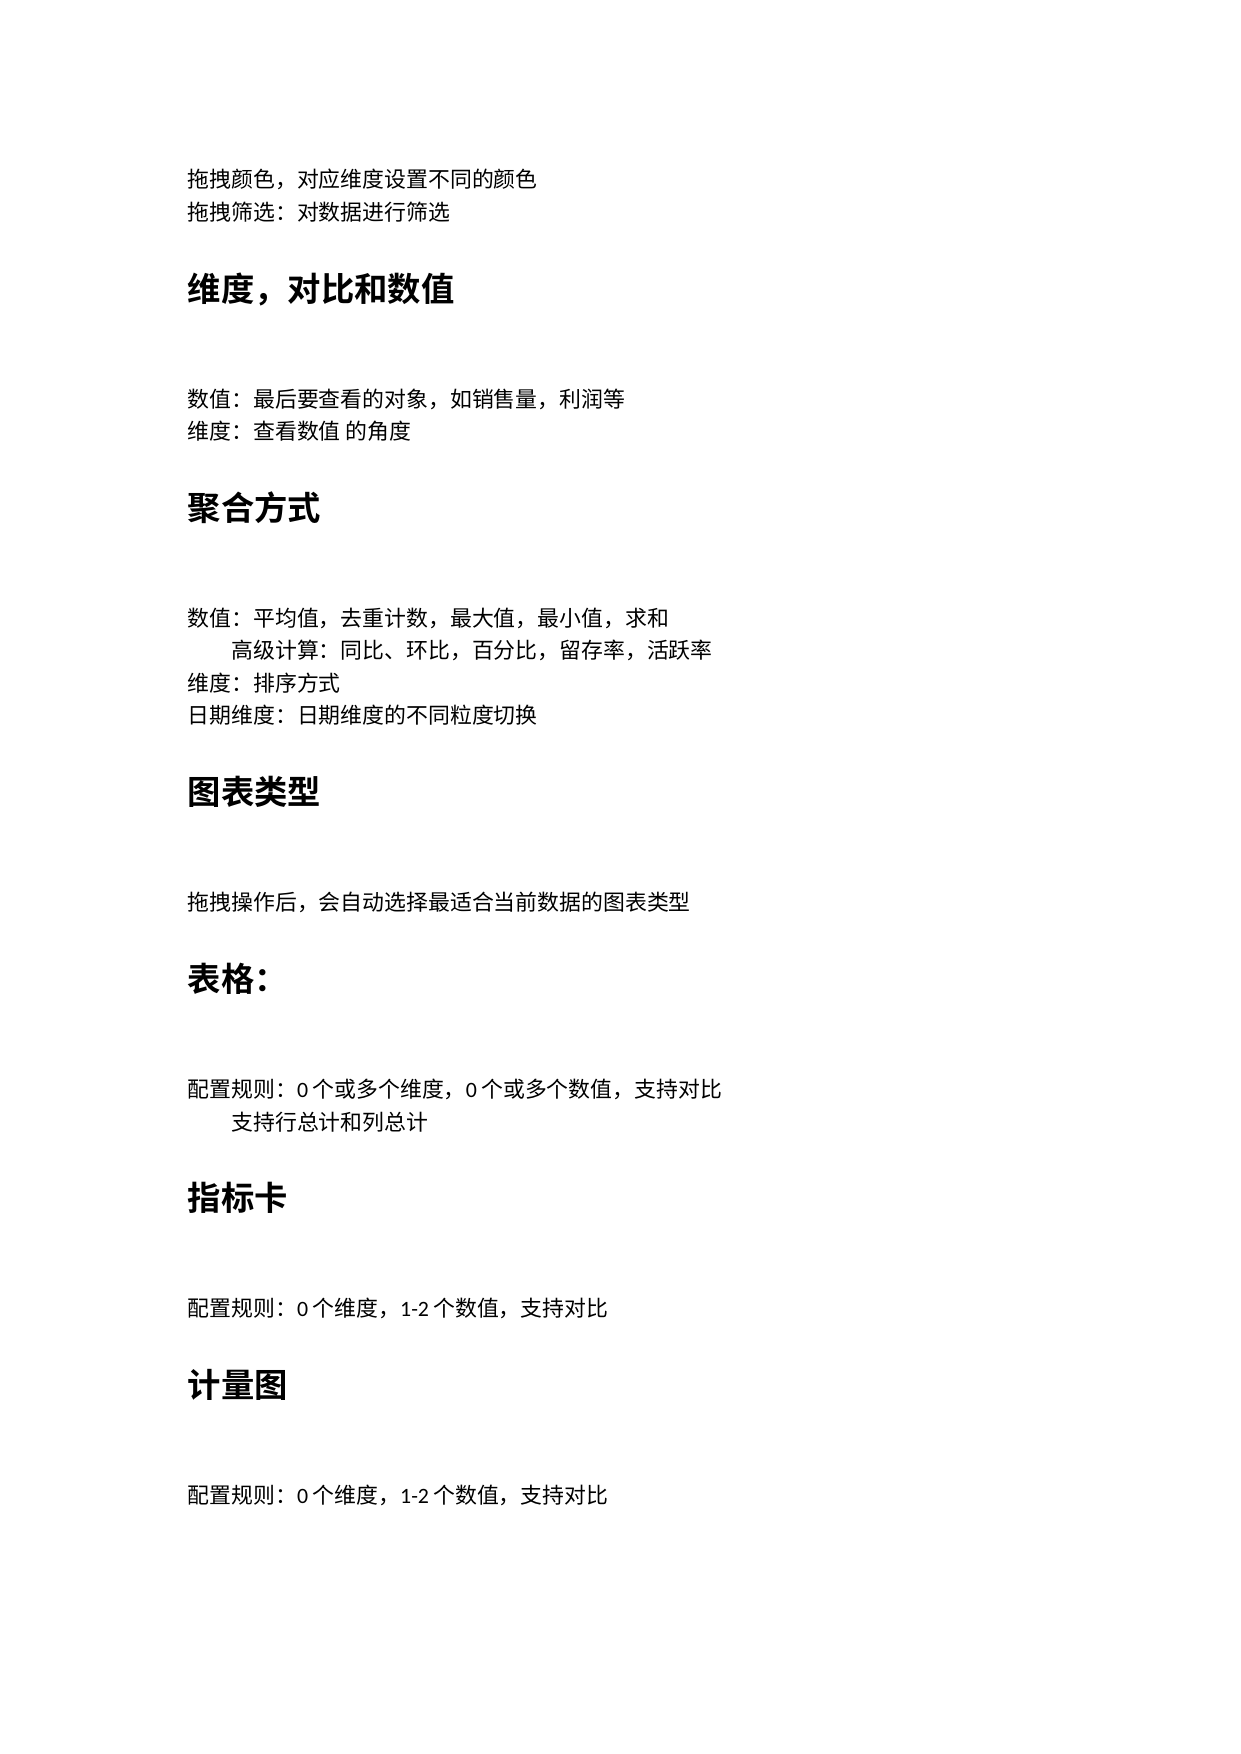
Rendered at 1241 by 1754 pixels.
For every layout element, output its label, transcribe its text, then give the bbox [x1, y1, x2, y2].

subtitle 表格： [187, 944, 1053, 1009]
text 配置规则：0个维度，1-2个数值，支持对比 [187, 1478, 1053, 1510]
text 维度：查看数值 的角度 [187, 414, 1053, 446]
text 拖拽操作后，会自动选择最适合当前数据的图表类型 [187, 885, 1053, 917]
subtitle 图表类型 [187, 758, 1053, 823]
text 配置规则：0个维度，1-2个数值，支持对比 [187, 1291, 1053, 1323]
text 日期维度：日期维度的不同粒度切换 [187, 698, 1053, 731]
text 支持行总计和列总计 [187, 1104, 1053, 1137]
subtitle 计量图 [187, 1350, 1053, 1415]
text 数值：平均值，去重计数，最大值，最小值，求和 [187, 601, 1053, 633]
text 配置规则：0个或多个维度，0个或多个数值，支持对比 [187, 1072, 1053, 1104]
text 拖拽颜色，对应维度设置不同的颜色 [187, 162, 1053, 194]
text 拖拽筛选：对数据进行筛选 [187, 194, 1053, 227]
subtitle 聚合方式 [187, 473, 1053, 538]
subtitle 指标卡 [187, 1164, 1053, 1229]
text 数值：最后要查看的对象，如销售量，利润等 [187, 381, 1053, 414]
text 高级计算：同比、环比，百分比，留存率，活跃率 [187, 633, 1053, 666]
subtitle 维度，对比和数值 [187, 254, 1053, 319]
text 维度：排序方式 [187, 666, 1053, 698]
